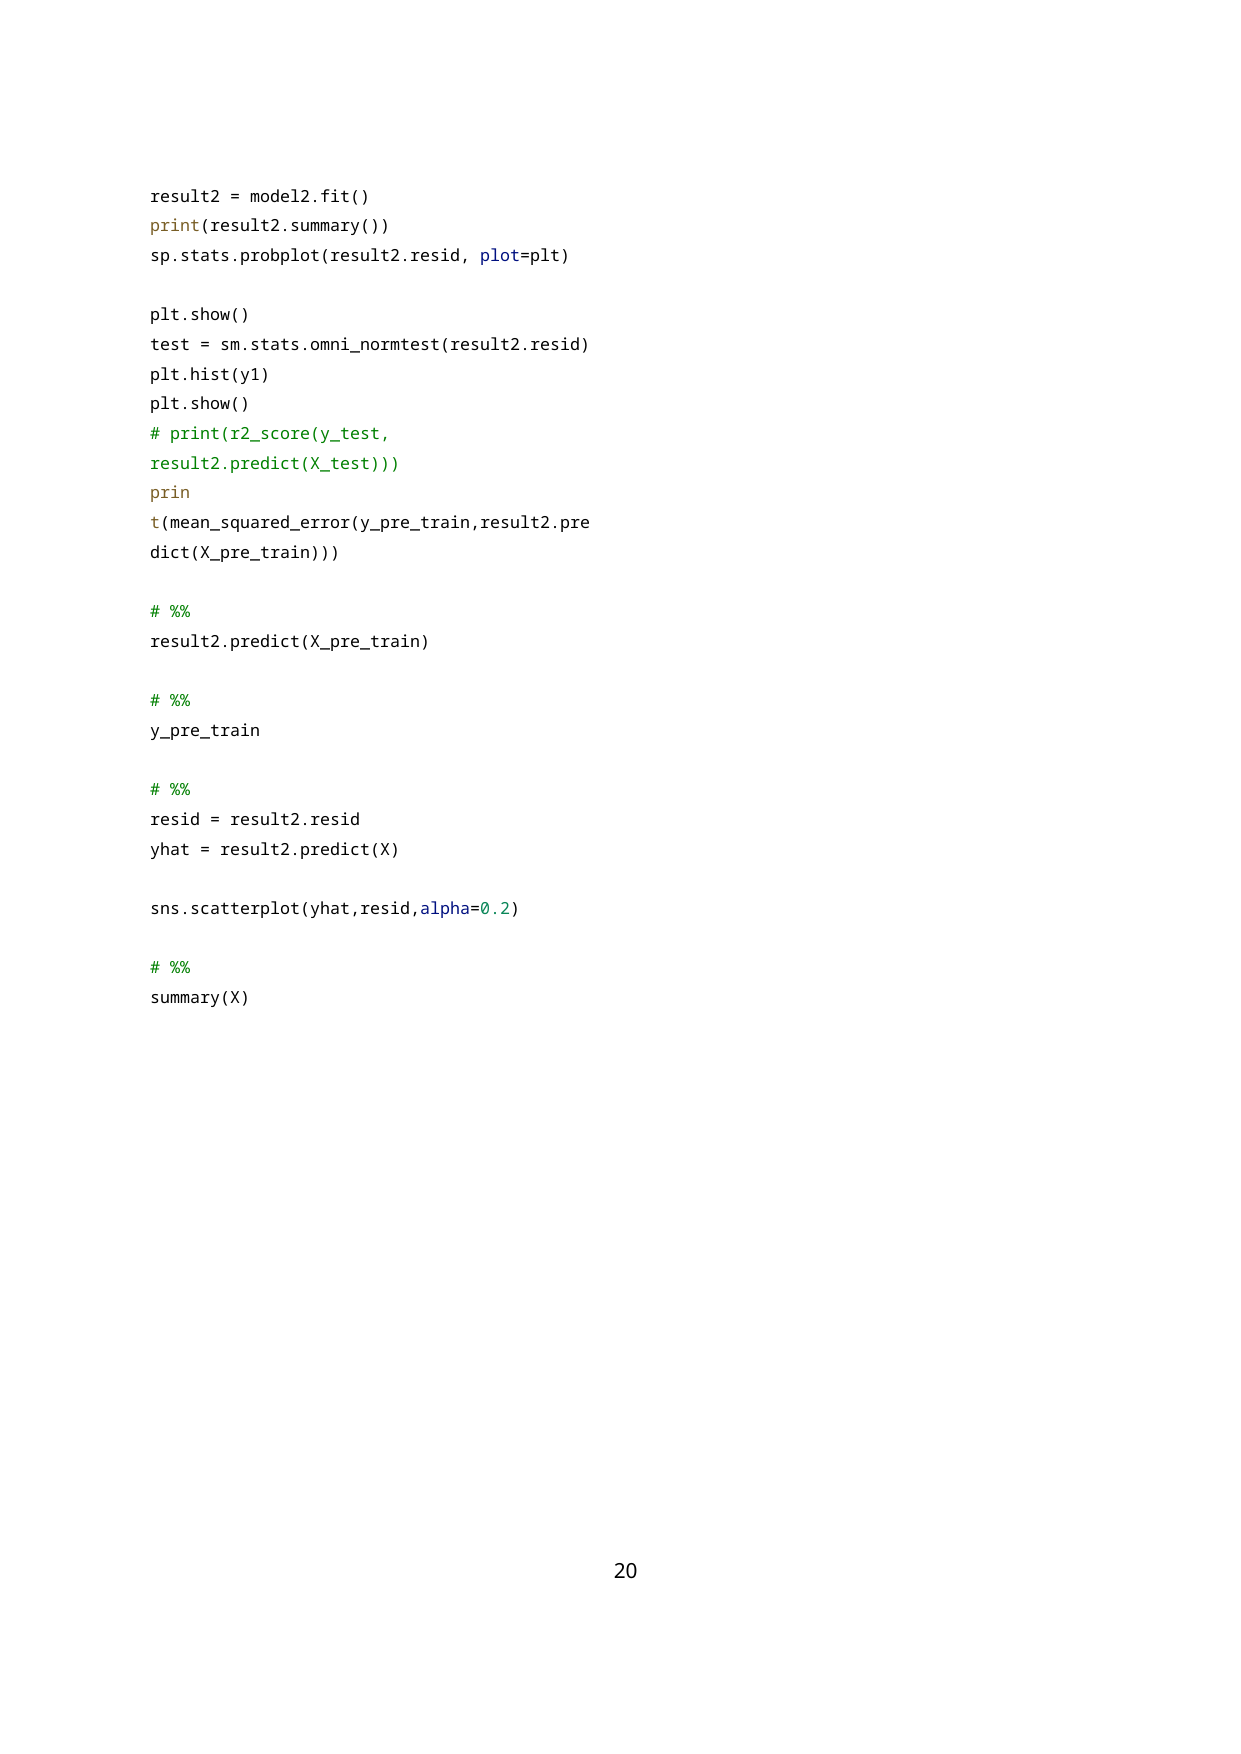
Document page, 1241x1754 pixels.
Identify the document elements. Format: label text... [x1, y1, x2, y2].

text # %% [150, 682, 598, 712]
text summary(X) [150, 979, 598, 1008]
text result2 = model2.fit() [150, 177, 598, 207]
text # %% [150, 949, 598, 979]
text print(result2.summary()) [150, 207, 598, 237]
text print(mean_squared_error(y_pre_train,result2.predict(X_pre_train))) [150, 474, 598, 563]
text yhat = result2.predict(X) [150, 830, 598, 860]
text resid = result2.resid [150, 801, 598, 830]
text sp.stats.probplot(result2.resid, plot=plt) [150, 237, 598, 266]
text plt.show() [150, 385, 598, 415]
text # print(r2_score(y_test, result2.predict(X_test))) [150, 415, 598, 474]
text y_pre_train [150, 712, 598, 741]
text plt.hist(y1) [150, 355, 598, 385]
text test = sm.stats.omni_normtest(result2.resid) [150, 326, 598, 355]
text sns.scatterplot(yhat,resid,alpha=0.2) [150, 890, 598, 919]
text result2.predict(X_pre_train) [150, 622, 598, 652]
text plt.show() [150, 296, 598, 326]
text # %% [150, 593, 598, 622]
text # %% [150, 771, 598, 801]
